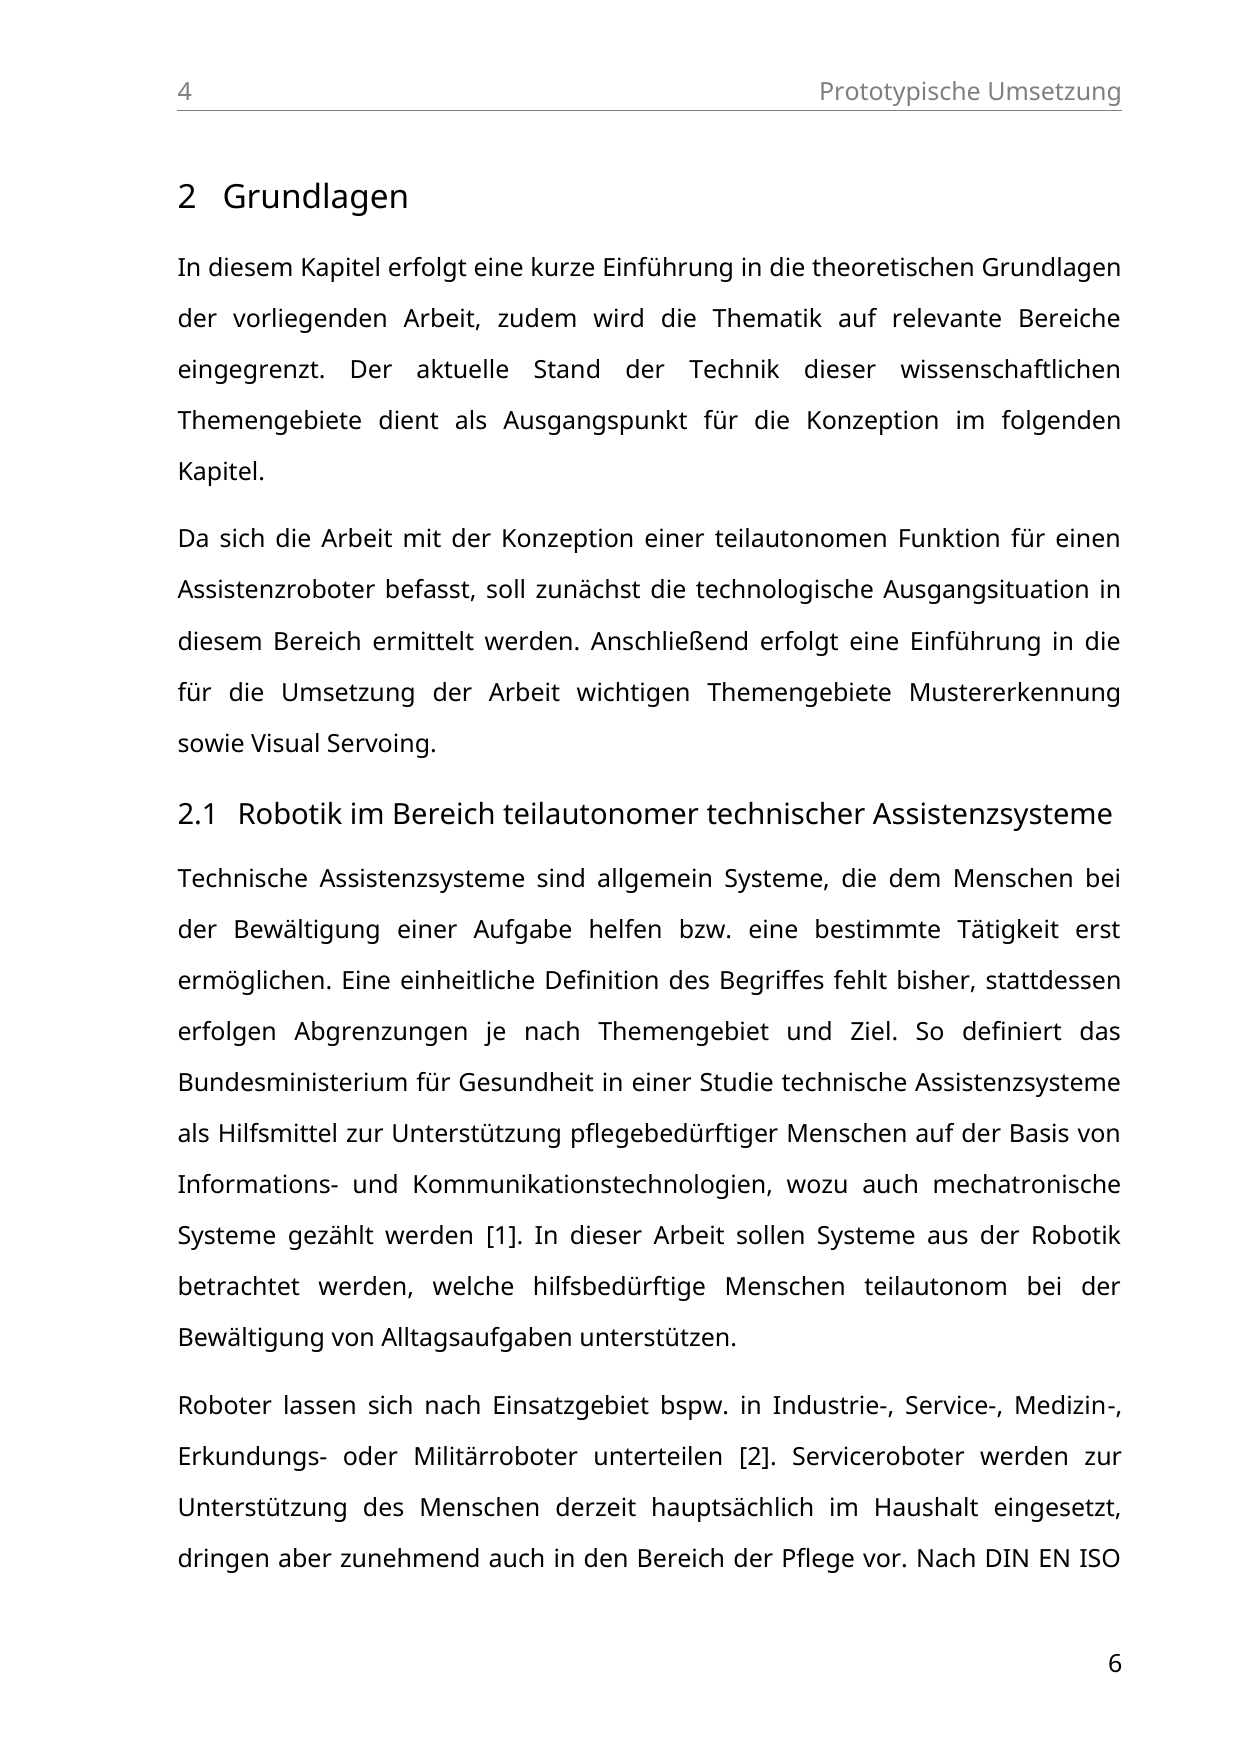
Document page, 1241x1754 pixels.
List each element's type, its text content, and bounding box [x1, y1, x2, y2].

subtitle Robotik im Bereich teilautonomer technischer Assistenzsysteme [177, 793, 1122, 833]
text Da sich die Arbeit mit der Konzeption einer teilautonomen Funktion für einen Assistenzroboter befasst, soll zunächst die technologische Ausgangsituation in diesem Bereich ermittelt werden. Anschließend erfolgt eine Einführung in die für die Umsetzung der Arbeit wichtigen Themengebiete Mustererkennung sowie Visual Servoing. [177, 521, 1122, 759]
subtitle Grundlagen [177, 173, 1122, 218]
text In diesem Kapitel erfolgt eine kurze Einführung in die theoretischen Grundlagen der vorliegenden Arbeit, zudem wird die Thematik auf relevante Bereiche eingegrenzt. Der aktuelle Stand der Technik dieser wissenschaftlichen Themengebiete dient als Ausgangspunkt für die Konzeption im folgenden Kapitel. [177, 249, 1122, 487]
text Technische Assistenzsysteme sind allgemein Systeme, die dem Menschen bei der Bewältigung einer Aufgabe helfen bzw. eine bestimmte Tätigkeit erst ermöglichen. Eine einheitliche Definition des Begriffes fehlt bisher, stattdessen erfolgen Abgrenzungen je nach Themengebiet und Ziel. So definiert das Bundesministerium für Gesundheit in einer Studie technische Assistenzsysteme als Hilfsmittel zur Unterstützung pflegebedürftiger Menschen auf der Basis von Informations- und Kommunikationstechnologien, wozu auch mechatronische Systeme gezählt werden . In dieser Arbeit sollen Systeme aus der Robotik betrachtet werden, welche hilfsbedürftige Menschen teilautonom bei der Bewältigung von Alltagsaufgaben unterstützen. [177, 861, 1122, 1354]
